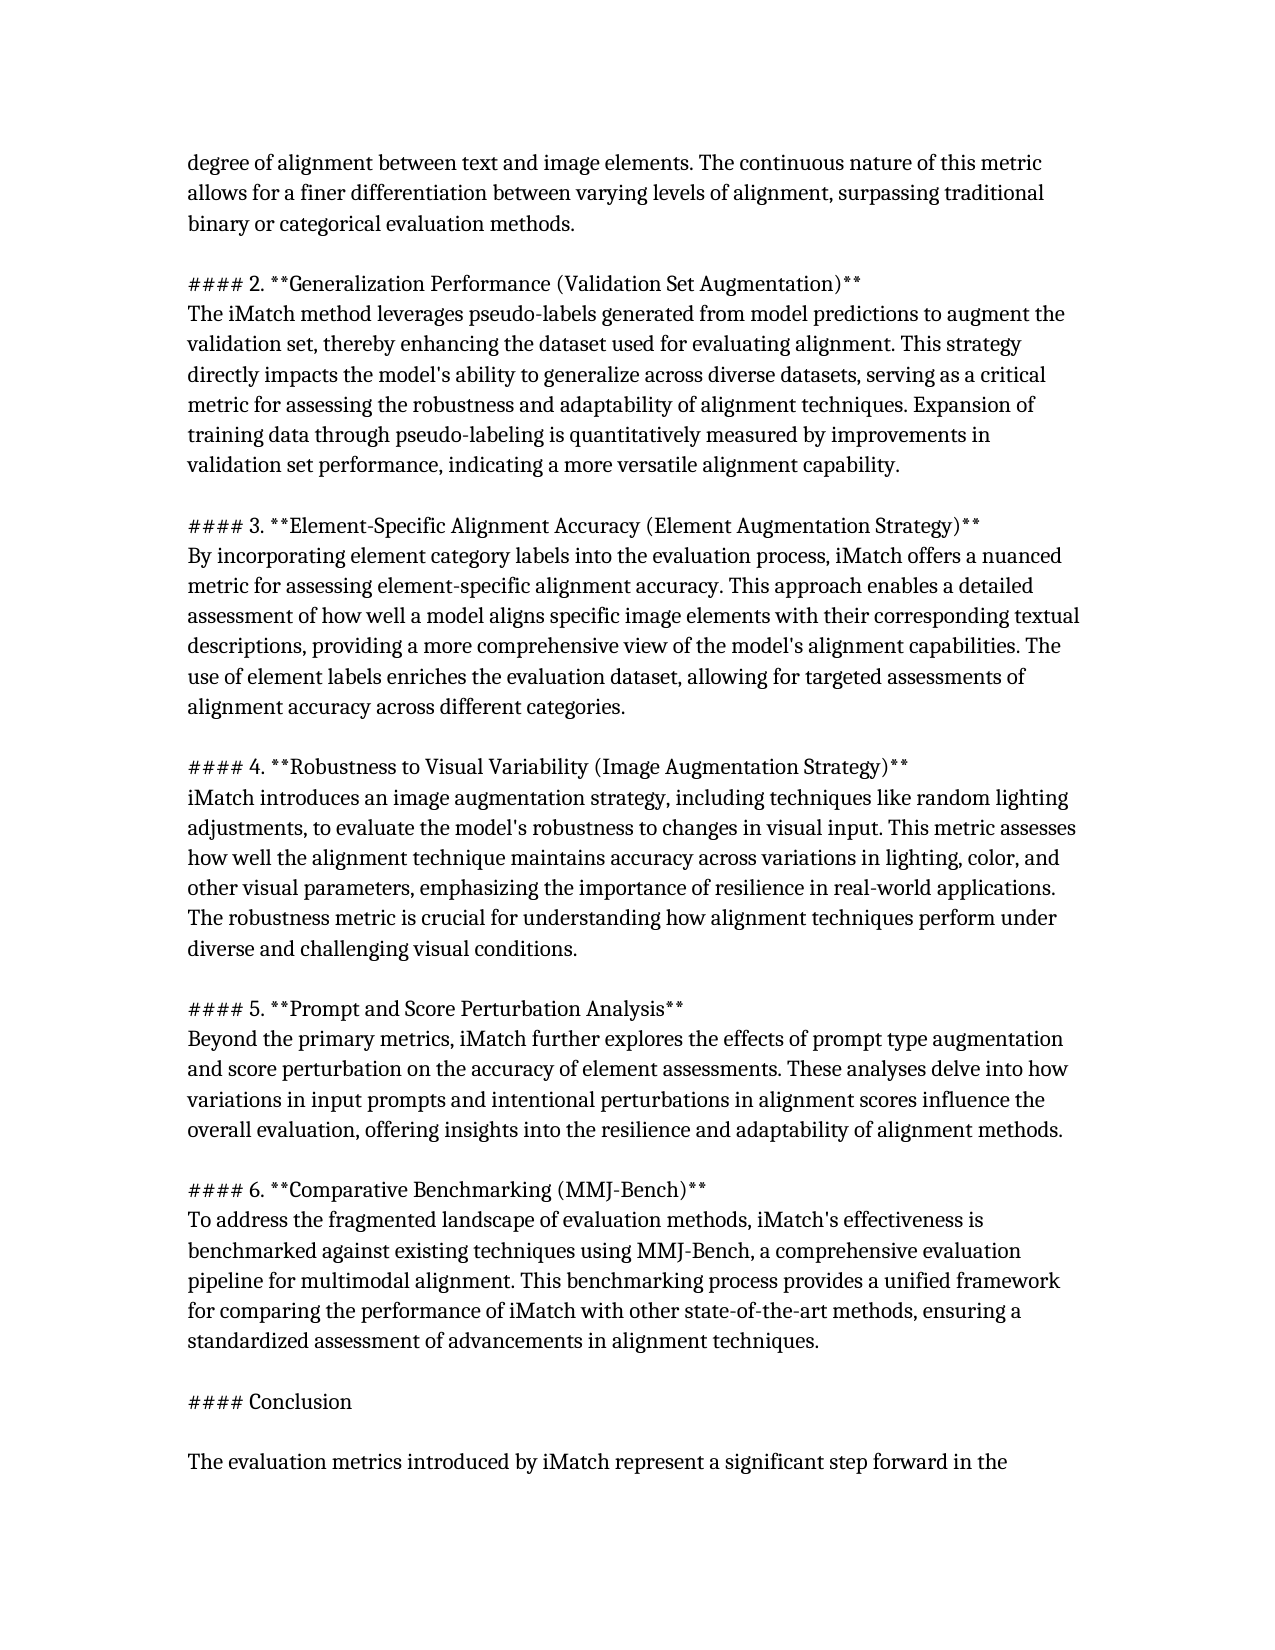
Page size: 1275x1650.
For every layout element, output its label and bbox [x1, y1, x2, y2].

text [187, 150, 1087, 1475]
